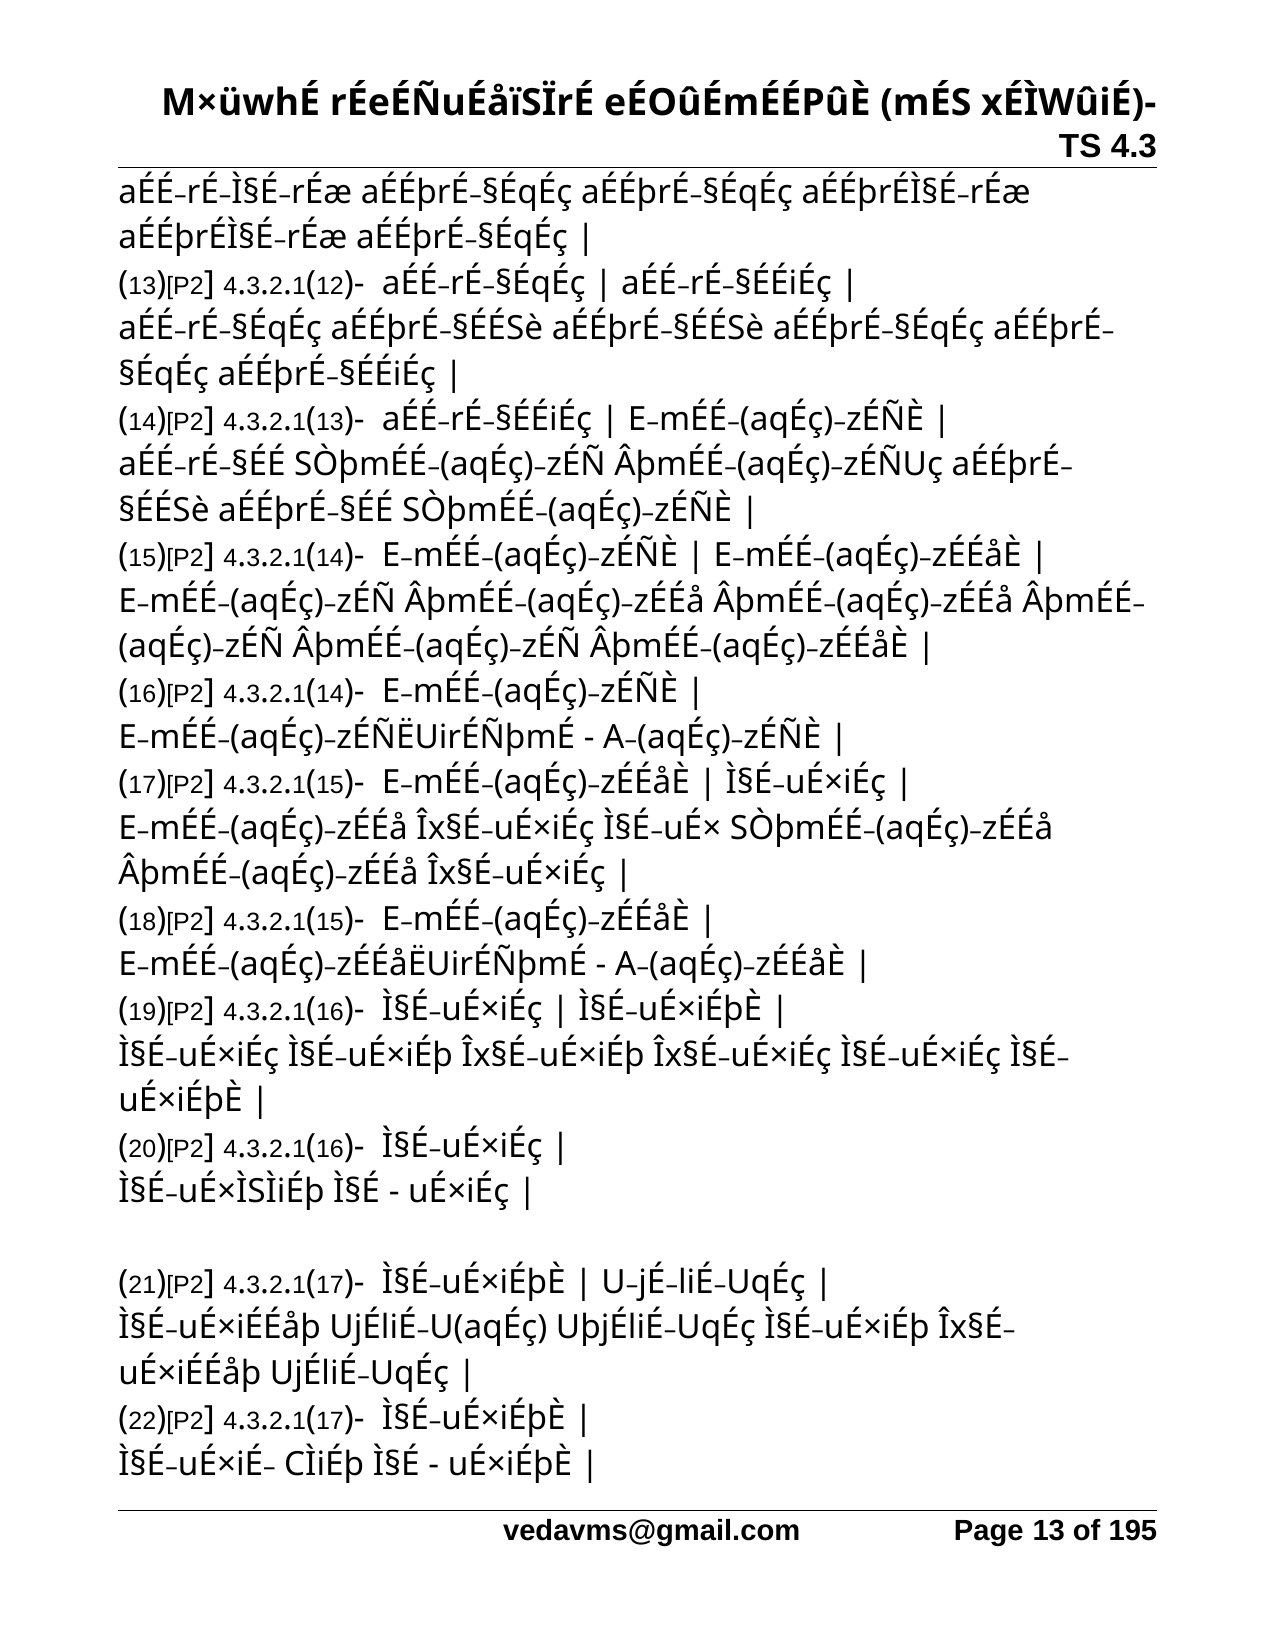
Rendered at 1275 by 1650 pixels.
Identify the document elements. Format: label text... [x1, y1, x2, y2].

text (16)[P2] 4.3.2.1(14)- E–mÉÉ–(aqÉç)–zÉÑÈ | [118, 667, 1157, 713]
text Ì§É–uÉ×iÉç Ì§É–uÉ×iÉþ Îx§É–uÉ×iÉþ Îx§É–uÉ×iÉç Ì§É–uÉ×iÉç Ì§É–uÉ×iÉþÈ | [118, 1031, 1157, 1121]
text (19)[P2] 4.3.2.1(16)- Ì§É–uÉ×iÉç | Ì§É–uÉ×iÉþÈ | [118, 985, 1157, 1031]
text E–mÉÉ–(aqÉç)–zÉÉåËUirÉÑþmÉ - A–(aqÉç)–zÉÉåÈ | [118, 940, 1157, 985]
text Ì§É–uÉ×iÉ– CÌiÉþ Ì§É - uÉ×iÉþÈ | [118, 1439, 1157, 1485]
text (15)[P2] 4.3.2.1(14)- E–mÉÉ–(aqÉç)–zÉÑÈ | E–mÉÉ–(aqÉç)–zÉÉåÈ | [118, 531, 1157, 576]
text (17)[P2] 4.3.2.1(15)- E–mÉÉ–(aqÉç)–zÉÉåÈ | Ì§É–uÉ×iÉç | [118, 758, 1157, 803]
text E–mÉÉ–(aqÉç)–zÉÑ ÂþmÉÉ–(aqÉç)–zÉÉå ÂþmÉÉ–(aqÉç)–zÉÉå ÂþmÉÉ–(aqÉç)–zÉÑ ÂþmÉÉ–(aqÉç)–zÉÑ ÂþmÉÉ–(aqÉç)–zÉÉåÈ | [118, 576, 1157, 667]
text (13)[P2] 4.3.2.1(12)- aÉÉ–rÉ–§ÉqÉç | aÉÉ–rÉ–§ÉÉiÉç | [118, 258, 1157, 304]
text (14)[P2] 4.3.2.1(13)- aÉÉ–rÉ–§ÉÉiÉç | E–mÉÉ–(aqÉç)–zÉÑÈ | [118, 395, 1157, 440]
text E–mÉÉ–(aqÉç)–zÉÉå Îx§É–uÉ×iÉç Ì§É–uÉ× SÒþmÉÉ–(aqÉç)–zÉÉå ÂþmÉÉ–(aqÉç)–zÉÉå Îx§É–uÉ×iÉç | [118, 803, 1157, 894]
text (18)[P2] 4.3.2.1(15)- E–mÉÉ–(aqÉç)–zÉÉåÈ | [118, 894, 1157, 940]
text Ì§É–uÉ×ÌSÌiÉþ Ì§É - uÉ×iÉç | [118, 1167, 1157, 1212]
text Ì§É–uÉ×iÉÉåþ UjÉliÉ–U(aqÉç) UþjÉliÉ–UqÉç Ì§É–uÉ×iÉþ Îx§É–uÉ×iÉÉåþ UjÉliÉ–UqÉç | [118, 1303, 1157, 1394]
text (21)[P2] 4.3.2.1(17)- Ì§É–uÉ×iÉþÈ | U–jÉ–liÉ–UqÉç | [118, 1258, 1157, 1303]
text aÉÉ–rÉ–§ÉÉ SÒþmÉÉ–(aqÉç)–zÉÑ ÂþmÉÉ–(aqÉç)–zÉÑUç aÉÉþrÉ–§ÉÉSè aÉÉþrÉ–§ÉÉ SÒþmÉÉ–(aqÉç)–zÉÑÈ | [118, 440, 1157, 531]
text aÉÉ–rÉ–Ì§É–rÉæ aÉÉþrÉ–§ÉqÉç aÉÉþrÉ–§ÉqÉç aÉÉþrÉÌ§É–rÉæ aÉÉþrÉÌ§É–rÉæ aÉÉþrÉ–§ÉqÉç | [118, 168, 1157, 258]
text E–mÉÉ–(aqÉç)–zÉÑËUirÉÑþmÉ - A–(aqÉç)–zÉÑÈ | [118, 713, 1157, 758]
text (20)[P2] 4.3.2.1(16)- Ì§É–uÉ×iÉç | [118, 1121, 1157, 1167]
text aÉÉ–rÉ–§ÉqÉç aÉÉþrÉ–§ÉÉSè aÉÉþrÉ–§ÉÉSè aÉÉþrÉ–§ÉqÉç aÉÉþrÉ–§ÉqÉç aÉÉþrÉ–§ÉÉiÉç | [118, 304, 1157, 395]
text (22)[P2] 4.3.2.1(17)- Ì§É–uÉ×iÉþÈ | [118, 1394, 1157, 1439]
